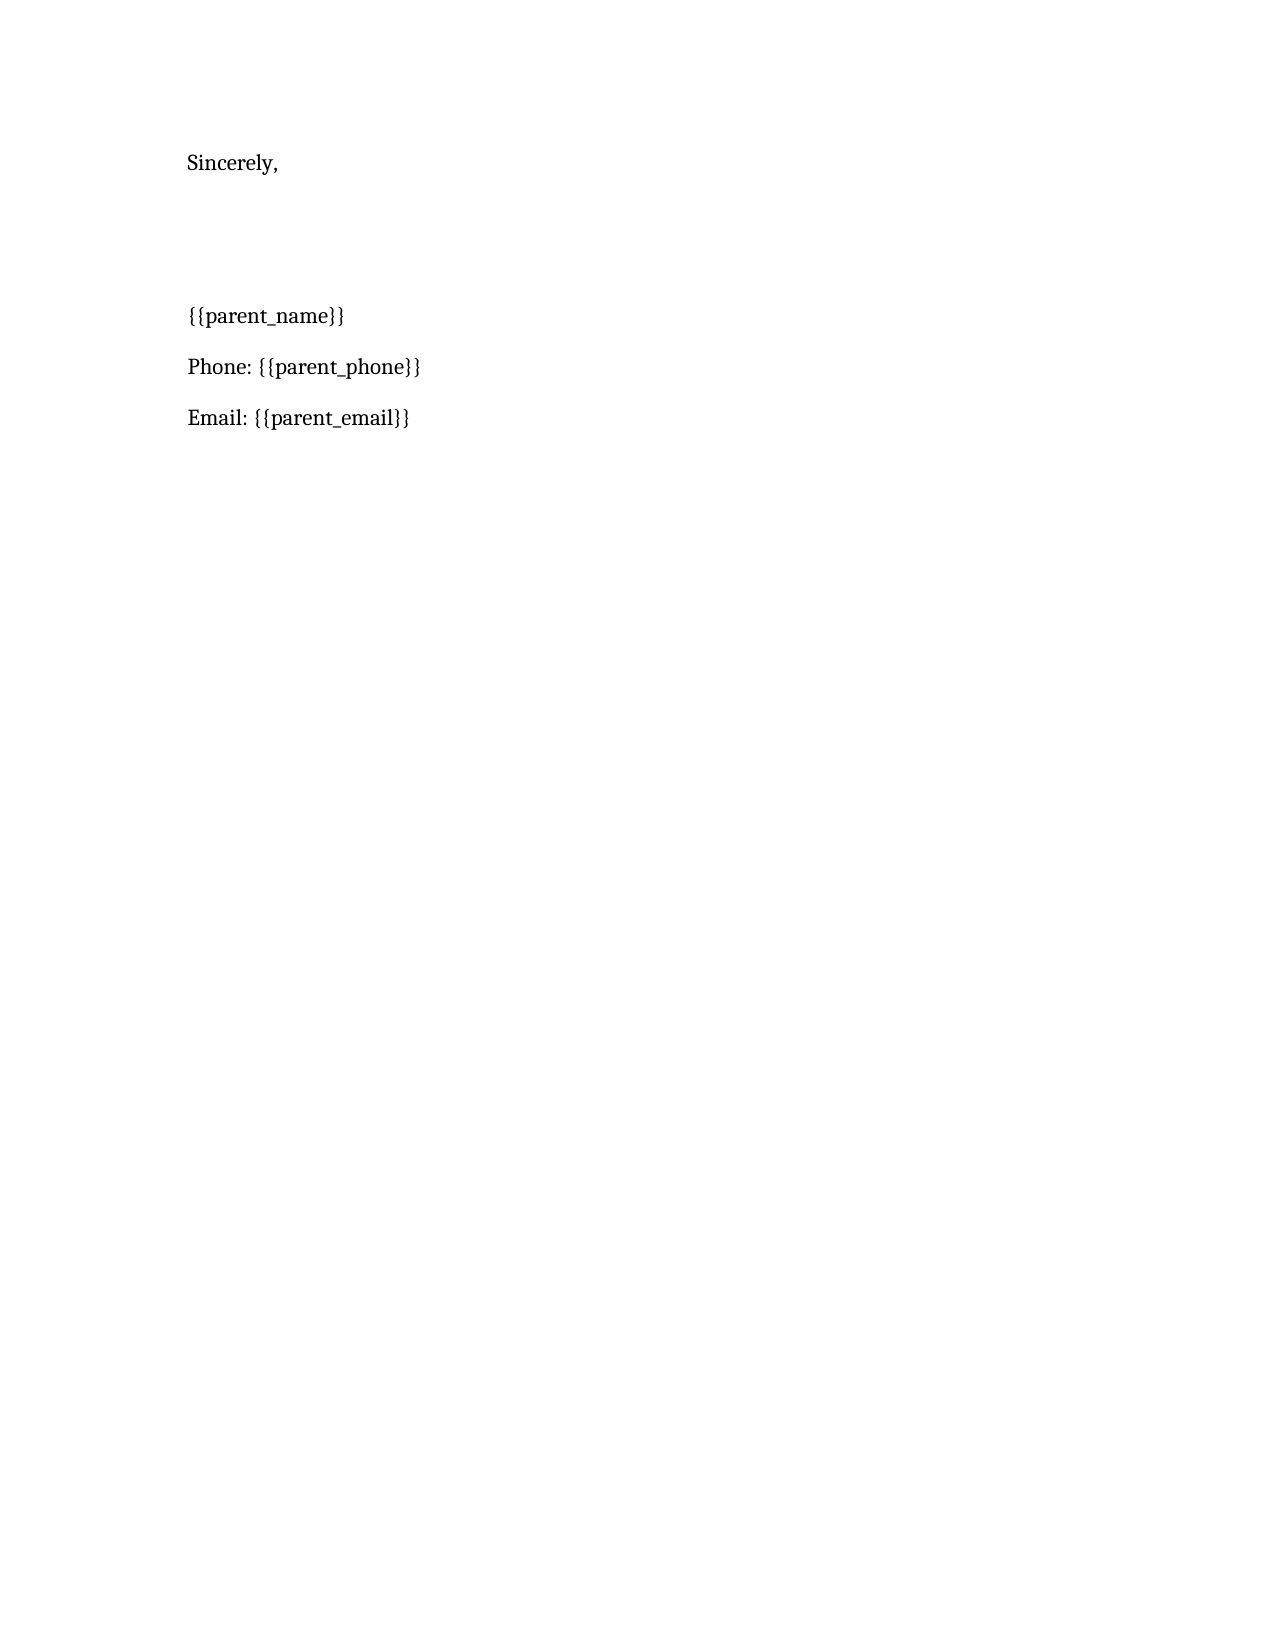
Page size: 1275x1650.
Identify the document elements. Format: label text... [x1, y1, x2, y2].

text {{parent_name}} [187, 303, 1087, 329]
text Phone: {{parent_phone}} [187, 354, 1087, 381]
text Sincerely, [187, 150, 1087, 176]
text Email: {{parent_email}} [187, 405, 1087, 432]
